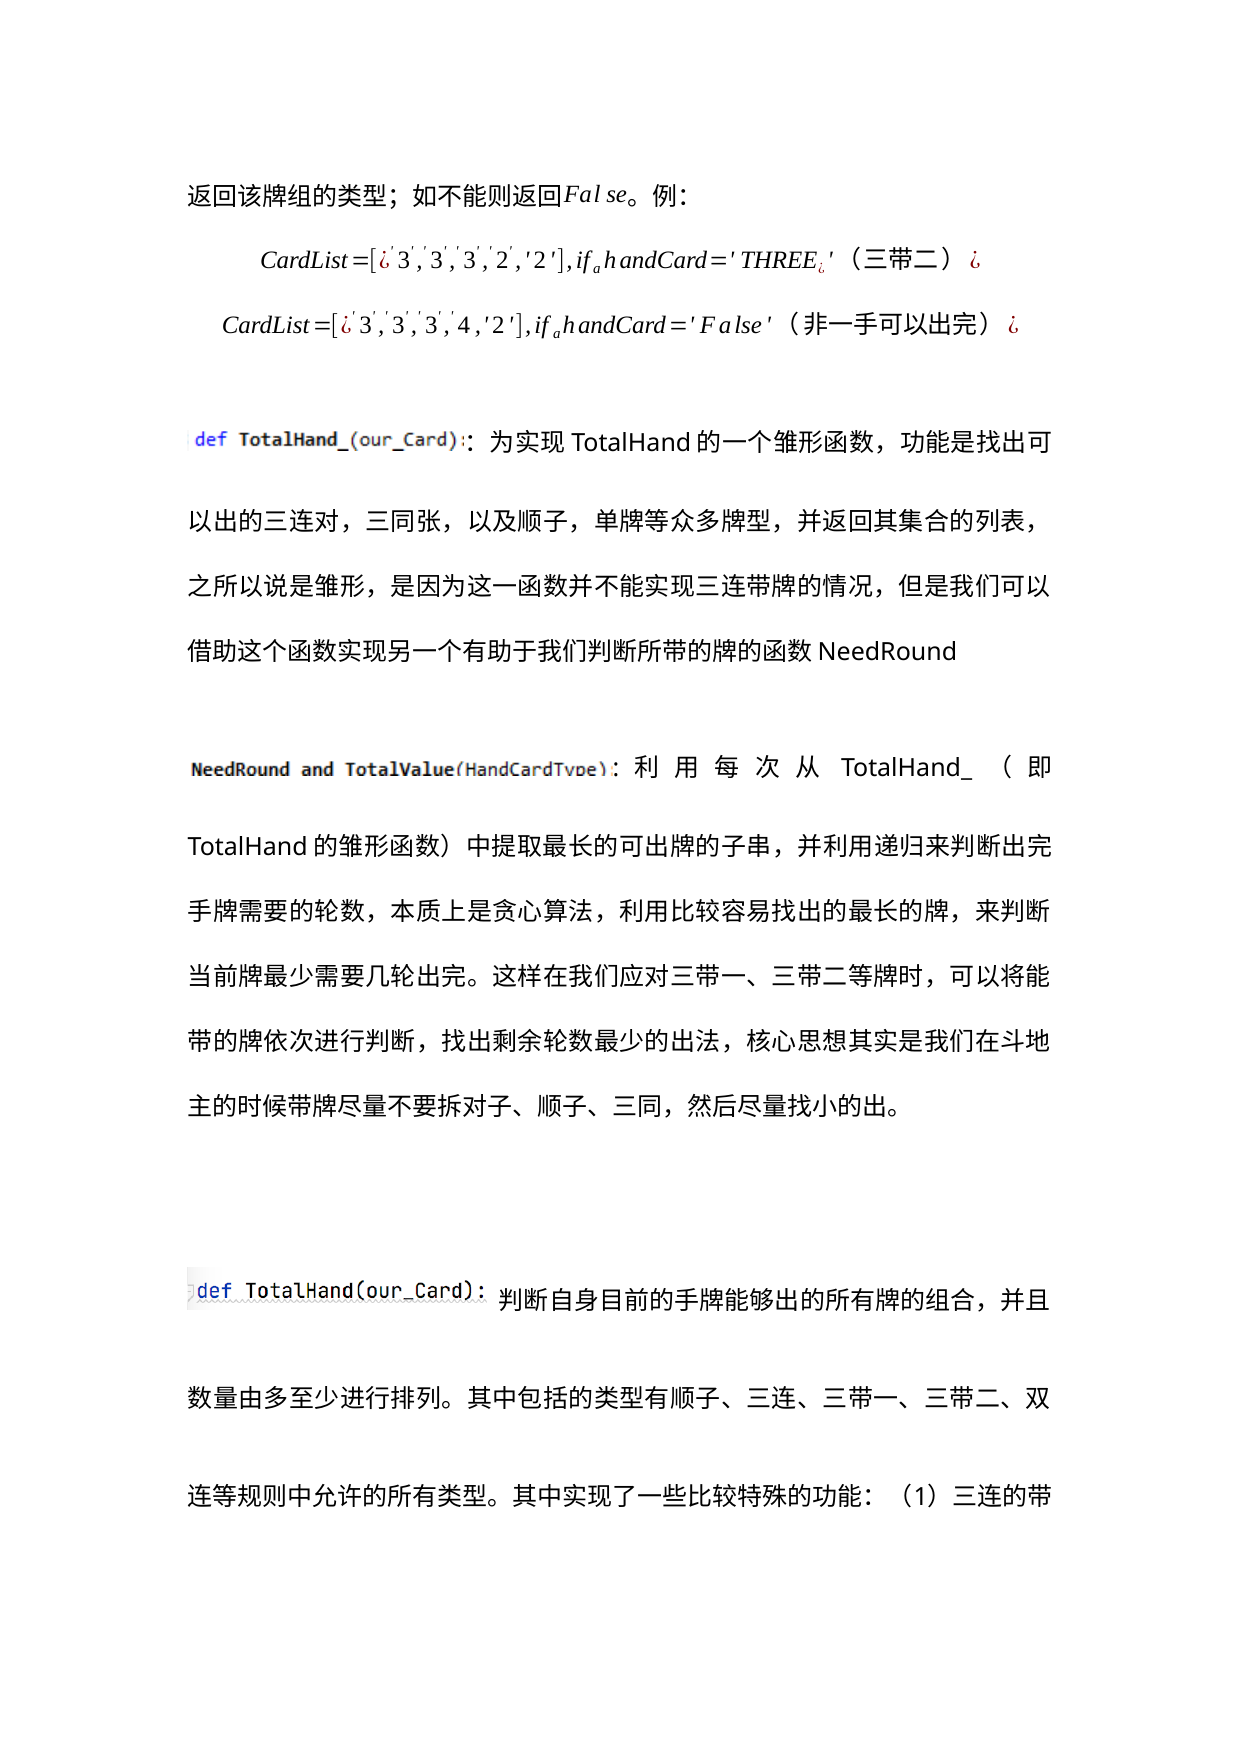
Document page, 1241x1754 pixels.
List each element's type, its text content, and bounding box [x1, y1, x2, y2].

text :利用每次从TotalHand_（即TotalHand的雏形函数）中提取最长的可出牌的子串，并利用递归来判断出完手牌需要的轮数，本质上是贪心算法，利用比较容易找出的最长的牌，来判断当前牌最少需要几轮出完。这样在我们应对三带一、三带二等牌时，可以将能带的牌依次进行判断，找出剩余轮数最少的出法，核心思想其实是我们在斗地主的时候带牌尽量不要拆对子、顺子、三同，然后尽量找小的出。 [187, 747, 1053, 1137]
text ：为实现TotalHand的一个雏形函数，功能是找出可以出的三连对，三同张，以及顺子，单牌等众多牌型，并返回其集合的列表，之所以说是雏形，是因为这一函数并不能实现三连带牌的情况，但是我们可以借助这个函数实现另一个有助于我们判断所带的牌的函数NeedRound [187, 422, 1053, 682]
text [187, 162, 1053, 227]
picture [187, 1267, 499, 1310]
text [187, 1267, 1053, 1527]
